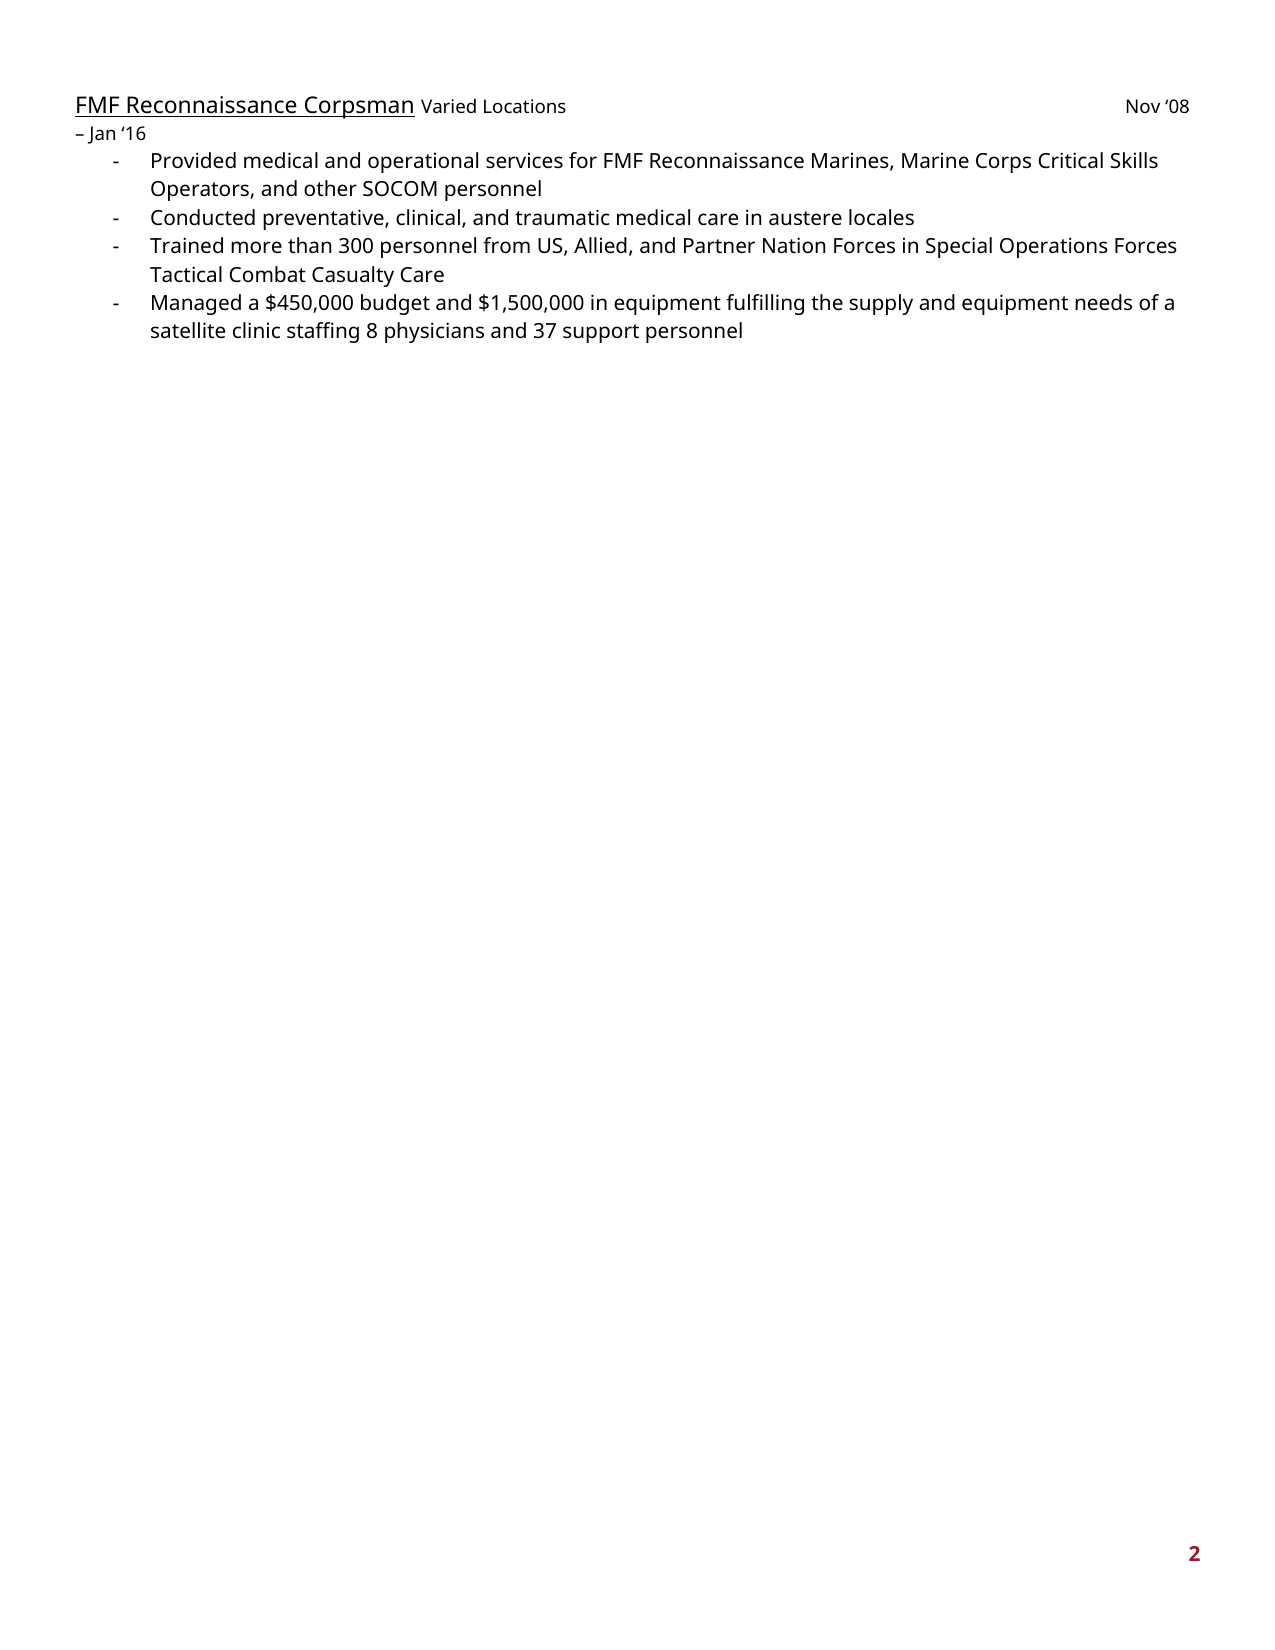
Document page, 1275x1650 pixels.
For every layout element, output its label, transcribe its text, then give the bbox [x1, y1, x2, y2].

list Provided medical and operational services for FMF Reconnaissance Marines, Marine Corps Critical Skills Operators, and other SOCOM personnel [112, 146, 1200, 203]
list Conducted preventative, clinical, and traumatic medical care in austere locales [112, 203, 1200, 231]
list Trained more than 300 personnel from US, Allied, and Partner Nation Forces in Special Operations Forces Tactical Combat Casualty Care [112, 231, 1200, 288]
list Managed a $450,000 budget and $1,500,000 in equipment fulfilling the supply and equipment needs of a satellite clinic staffing 8 physicians and 37 support personnel [112, 288, 1200, 345]
text FMF Reconnaissance Corpsman Varied Locations Nov ‘08 – Jan ‘16 [75, 89, 1200, 146]
